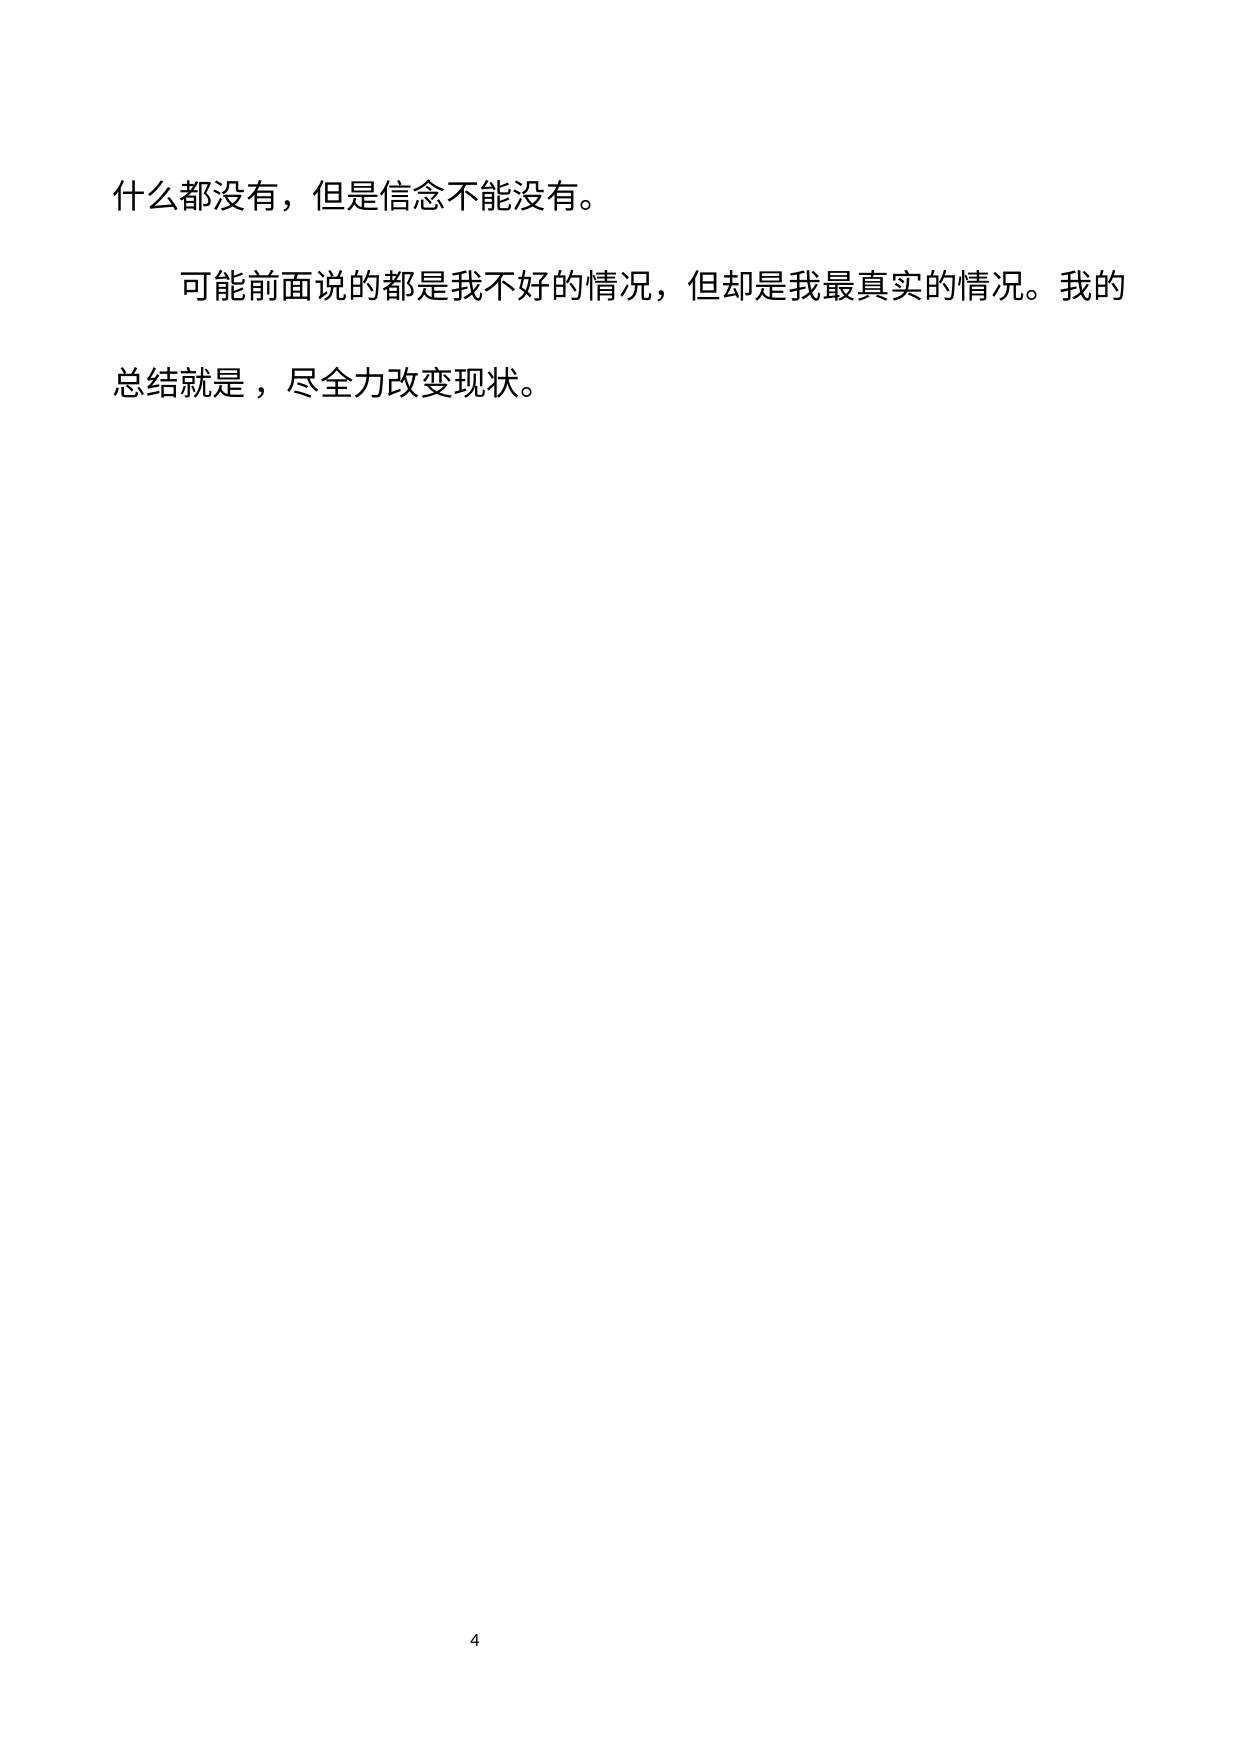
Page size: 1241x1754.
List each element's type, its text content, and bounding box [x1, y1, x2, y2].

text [112, 162, 1128, 227]
text 可能前面说的都是我不好的情况，但却是我最真实的情况。我的总结就是 ，尽全力改变现状。 [112, 251, 1128, 413]
